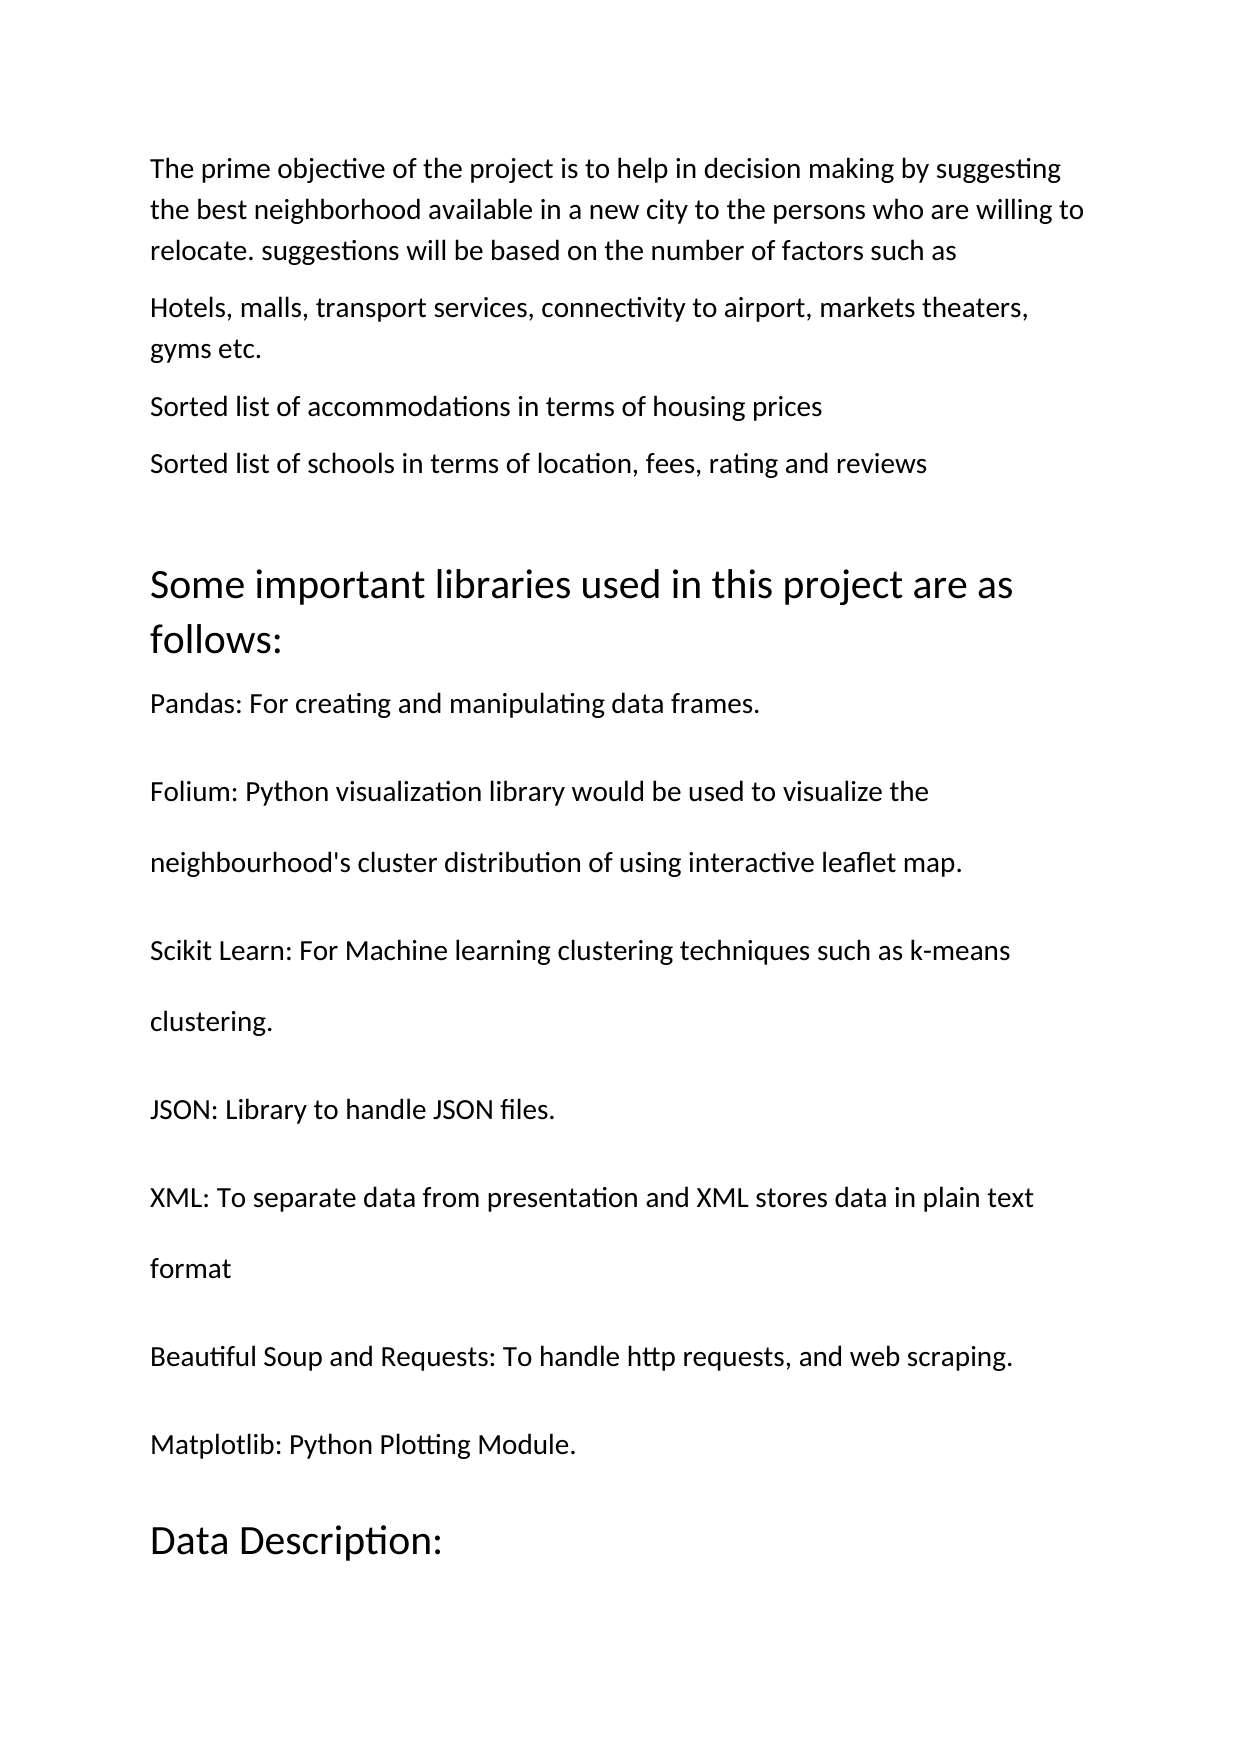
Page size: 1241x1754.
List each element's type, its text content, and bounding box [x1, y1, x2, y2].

text Matplotlib: Python Plotting Module. [150, 1426, 1090, 1462]
text Some important libraries used in this project are as follows: [150, 558, 1090, 664]
text Sorted list of accommodations in terms of housing prices [150, 388, 1090, 424]
text Scikit Learn: For Machine learning clustering techniques such as k-means clustering. [150, 932, 1090, 1039]
text Beautiful Soup and Requests: To handle http requests, and web scraping. [150, 1338, 1090, 1374]
text XML: To separate data from presentation and XML stores data in plain text format [150, 1179, 1090, 1286]
text JSON: Library to handle JSON files. [150, 1091, 1090, 1127]
text Pandas: For creating and manipulating data frames. [150, 685, 1090, 720]
text The prime objective of the project is to help in decision making by suggesting the best neighborhood available in a new city to the persons who are willing to relocate. suggestions will be based on the number of factors such as [150, 150, 1090, 267]
text Sorted list of schools in terms of location, fees, rating and reviews [150, 446, 1090, 481]
text Data Description: [150, 1514, 1090, 1565]
text Folium: Python visualization library would be used to visualize the neighbourhood's cluster distribution of using interactive leaflet map. [150, 773, 1090, 879]
text Hotels, malls, transport services, connectivity to airport, markets theaters, gyms etc. [150, 289, 1090, 366]
